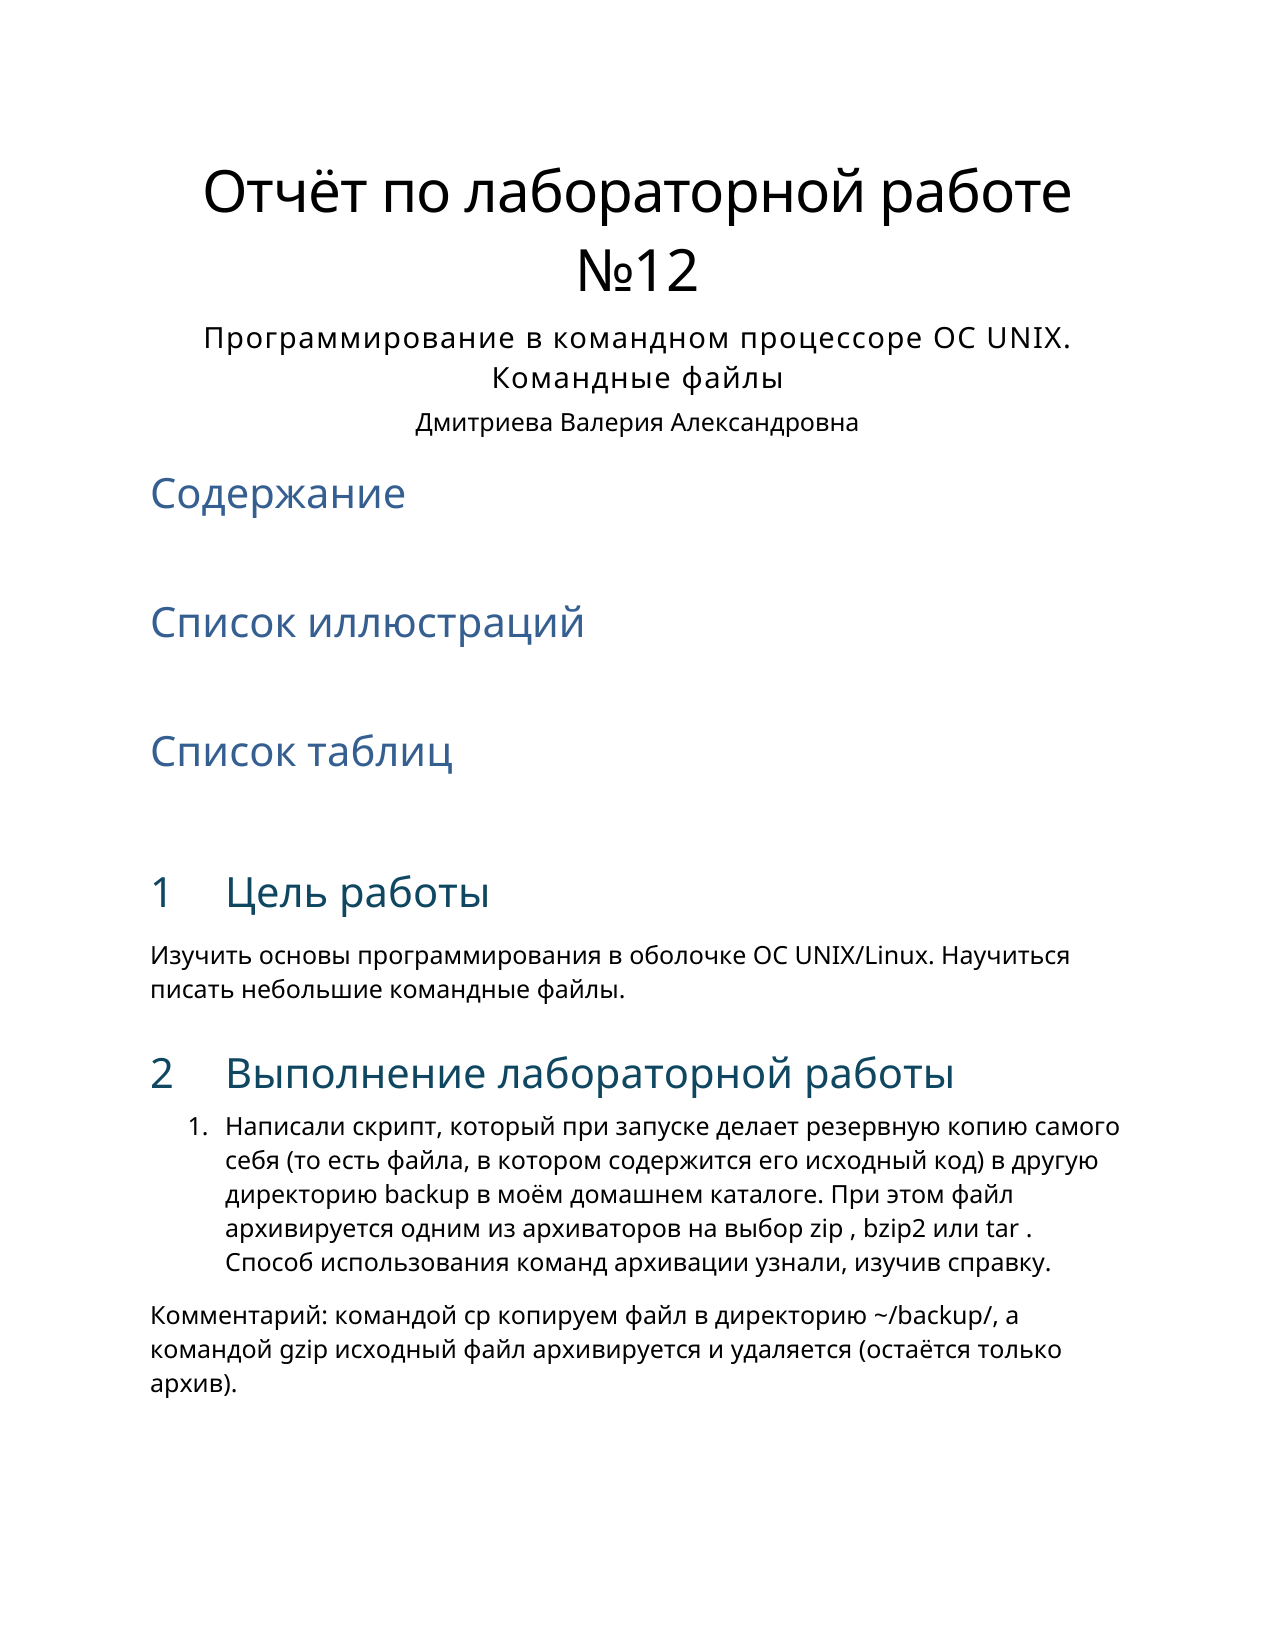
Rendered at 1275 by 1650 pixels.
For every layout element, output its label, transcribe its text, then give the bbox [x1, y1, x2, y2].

title Отчёт по лабораторной работе №12 [150, 150, 1125, 309]
text Изучить основы программирования в оболочке ОС UNIX/Linux. Научиться писать небольшие командные файлы. [150, 938, 1125, 1006]
subtitle 2 Выполнение лабораторной работы [150, 1044, 1125, 1100]
subtitle Программирование в командном процессоре ОС UNIX. Командные файлы [150, 317, 1125, 397]
text Дмитриева Валерия Александровна [150, 405, 1125, 439]
text Комментарий: командой cp копируем файл в директорию ~/backup/, а командой gzip исходный файл архивируется и удаляется (остаётся только архив). [150, 1298, 1125, 1400]
list Написали скрипт, который при запуске делает резервную копию самого себя (то есть файла, в котором содержится его исходный код) в другую директорию backup в моём домашнем каталоге. При этом файл архивируется одним из архиваторов на выбор zip , bzip2 или tar . Способ использования команд архивации узнали, изучив справку. [187, 1109, 1125, 1279]
subtitle 1 Цель работы [150, 862, 1125, 919]
